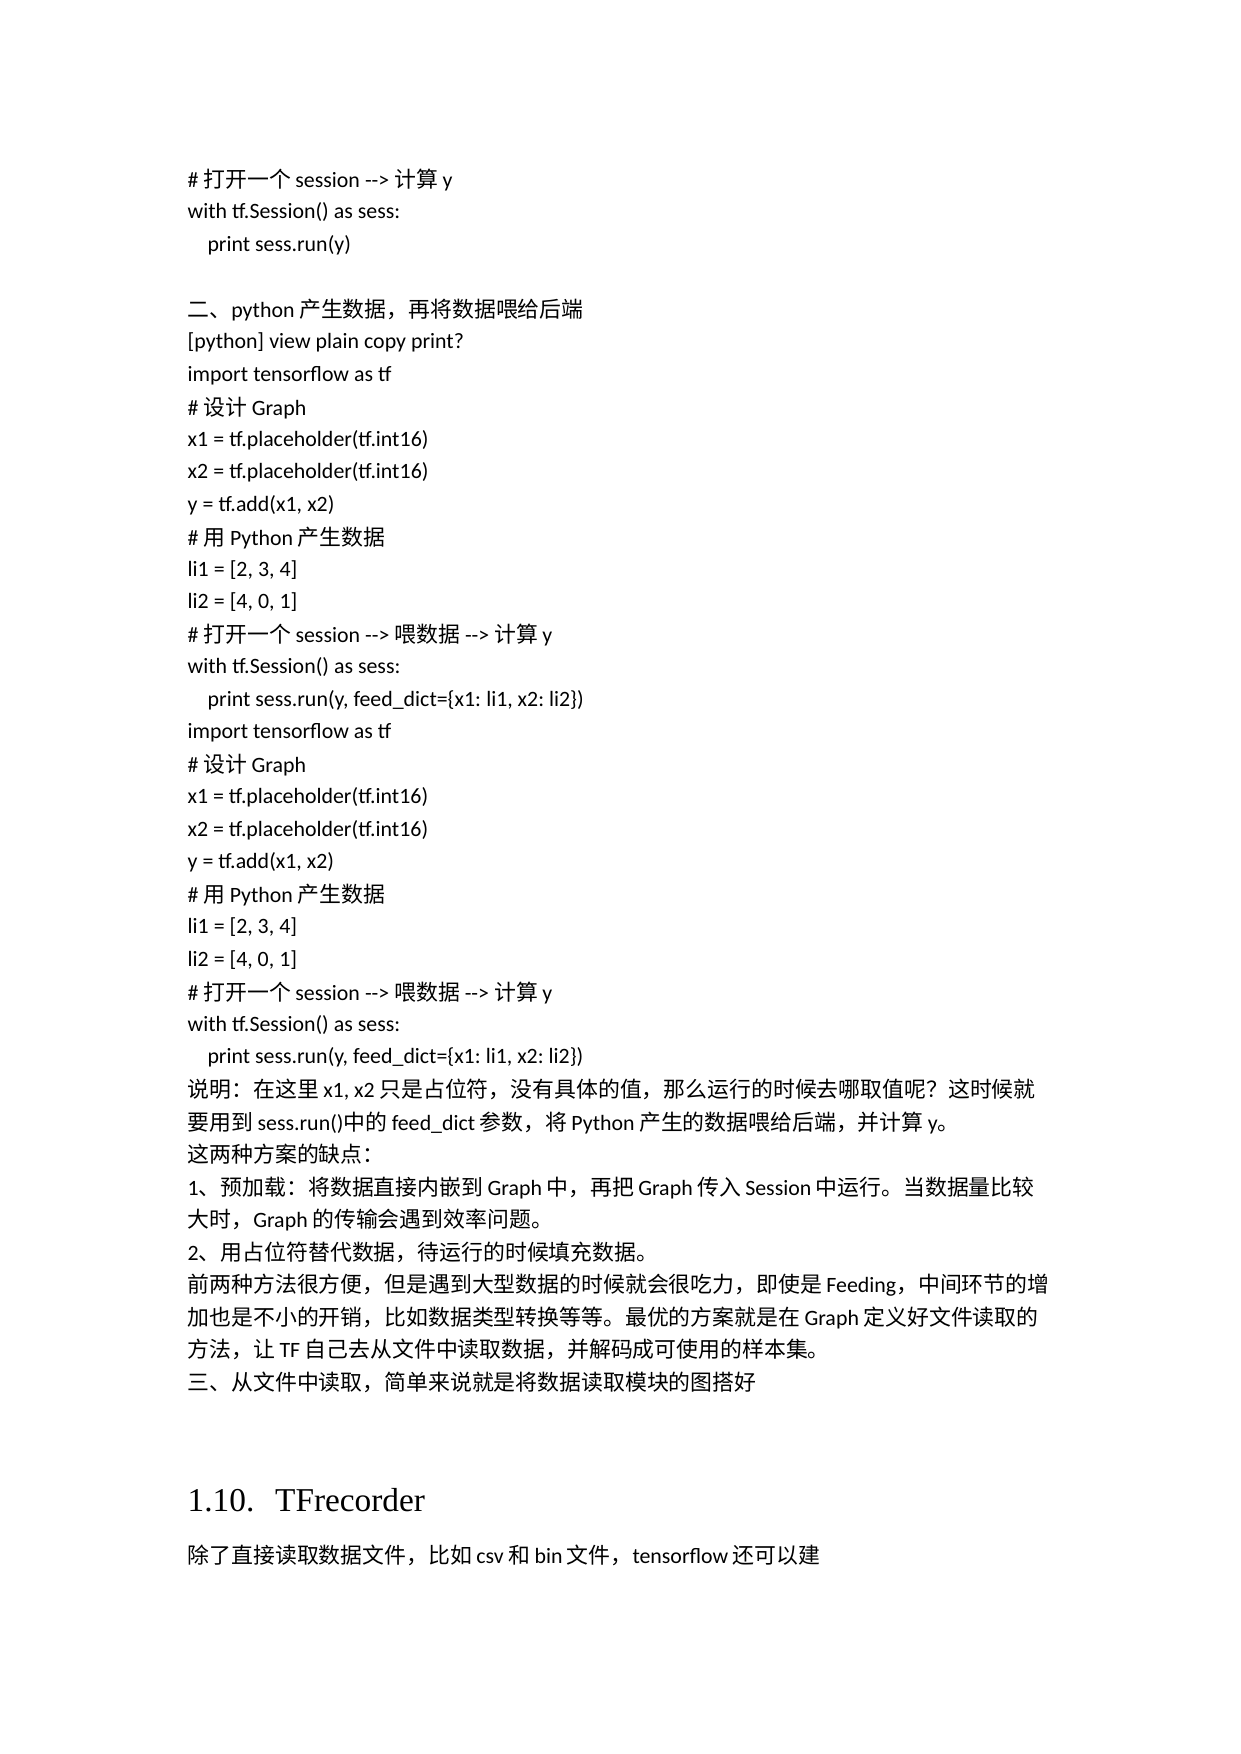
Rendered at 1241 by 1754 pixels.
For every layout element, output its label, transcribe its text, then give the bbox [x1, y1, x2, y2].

text 二、python产生数据，再将数据喂给后端 [187, 259, 1053, 324]
text y = tf.add(x1, x2) [187, 844, 1053, 877]
text print sess.run(y, feed_dict={x1: li1, x2: li2}) [187, 682, 1053, 714]
text [python] view plain copy print? [187, 324, 1053, 357]
text 1、预加载：将数据直接内嵌到Graph中，再把Graph传入Session中运行。当数据量比较大时，Graph的传输会遇到效率问题。 [187, 1169, 1053, 1234]
text # 设计Graph [187, 389, 1053, 422]
text x2 = tf.placeholder(tf.int16) [187, 812, 1053, 844]
text # 打开一个session --> 喂数据 --> 计算y [187, 617, 1053, 649]
text x1 = tf.placeholder(tf.int16) [187, 779, 1053, 812]
text 前两种方法很方便，但是遇到大型数据的时候就会很吃力，即使是Feeding，中间环节的增加也是不小的开销，比如数据类型转换等等。最优的方案就是在Graph定义好文件读取的方法，让TF自己去从文件中读取数据，并解码成可使用的样本集。 [187, 1267, 1053, 1364]
text # 设计Graph [187, 747, 1053, 779]
text import tensorflow as tf [187, 714, 1053, 747]
text # 打开一个session --> 计算y [187, 162, 1053, 194]
subtitle TFrecorder [187, 1467, 1053, 1532]
text with tf.Session() as sess: [187, 649, 1053, 682]
text print sess.run(y, feed_dict={x1: li1, x2: li2}) [187, 1039, 1053, 1072]
text li1 = [2, 3, 4] [187, 909, 1053, 942]
text 说明：在这里x1, x2只是占位符，没有具体的值，那么运行的时候去哪取值呢？这时候就要用到sess.run()中的feed_dict参数，将Python产生的数据喂给后端，并计算y。 这两种方案的缺点： [187, 1072, 1053, 1169]
text 三、从文件中读取，简单来说就是将数据读取模块的图搭好 [187, 1364, 1053, 1397]
text li2 = [4, 0, 1] [187, 584, 1053, 617]
text x2 = tf.placeholder(tf.int16) [187, 454, 1053, 487]
text li2 = [4, 0, 1] [187, 942, 1053, 974]
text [187, 1537, 1053, 1570]
text # 打开一个session --> 喂数据 --> 计算y [187, 974, 1053, 1007]
text with tf.Session() as sess: [187, 194, 1053, 227]
text # 用Python产生数据 [187, 877, 1053, 909]
text # 用Python产生数据 [187, 519, 1053, 552]
text x1 = tf.placeholder(tf.int16) [187, 422, 1053, 454]
text y = tf.add(x1, x2) [187, 487, 1053, 519]
text print sess.run(y) [187, 227, 1053, 259]
text with tf.Session() as sess: [187, 1007, 1053, 1039]
text import tensorflow as tf [187, 357, 1053, 389]
text 2、用占位符替代数据，待运行的时候填充数据。 [187, 1234, 1053, 1267]
text li1 = [2, 3, 4] [187, 552, 1053, 584]
